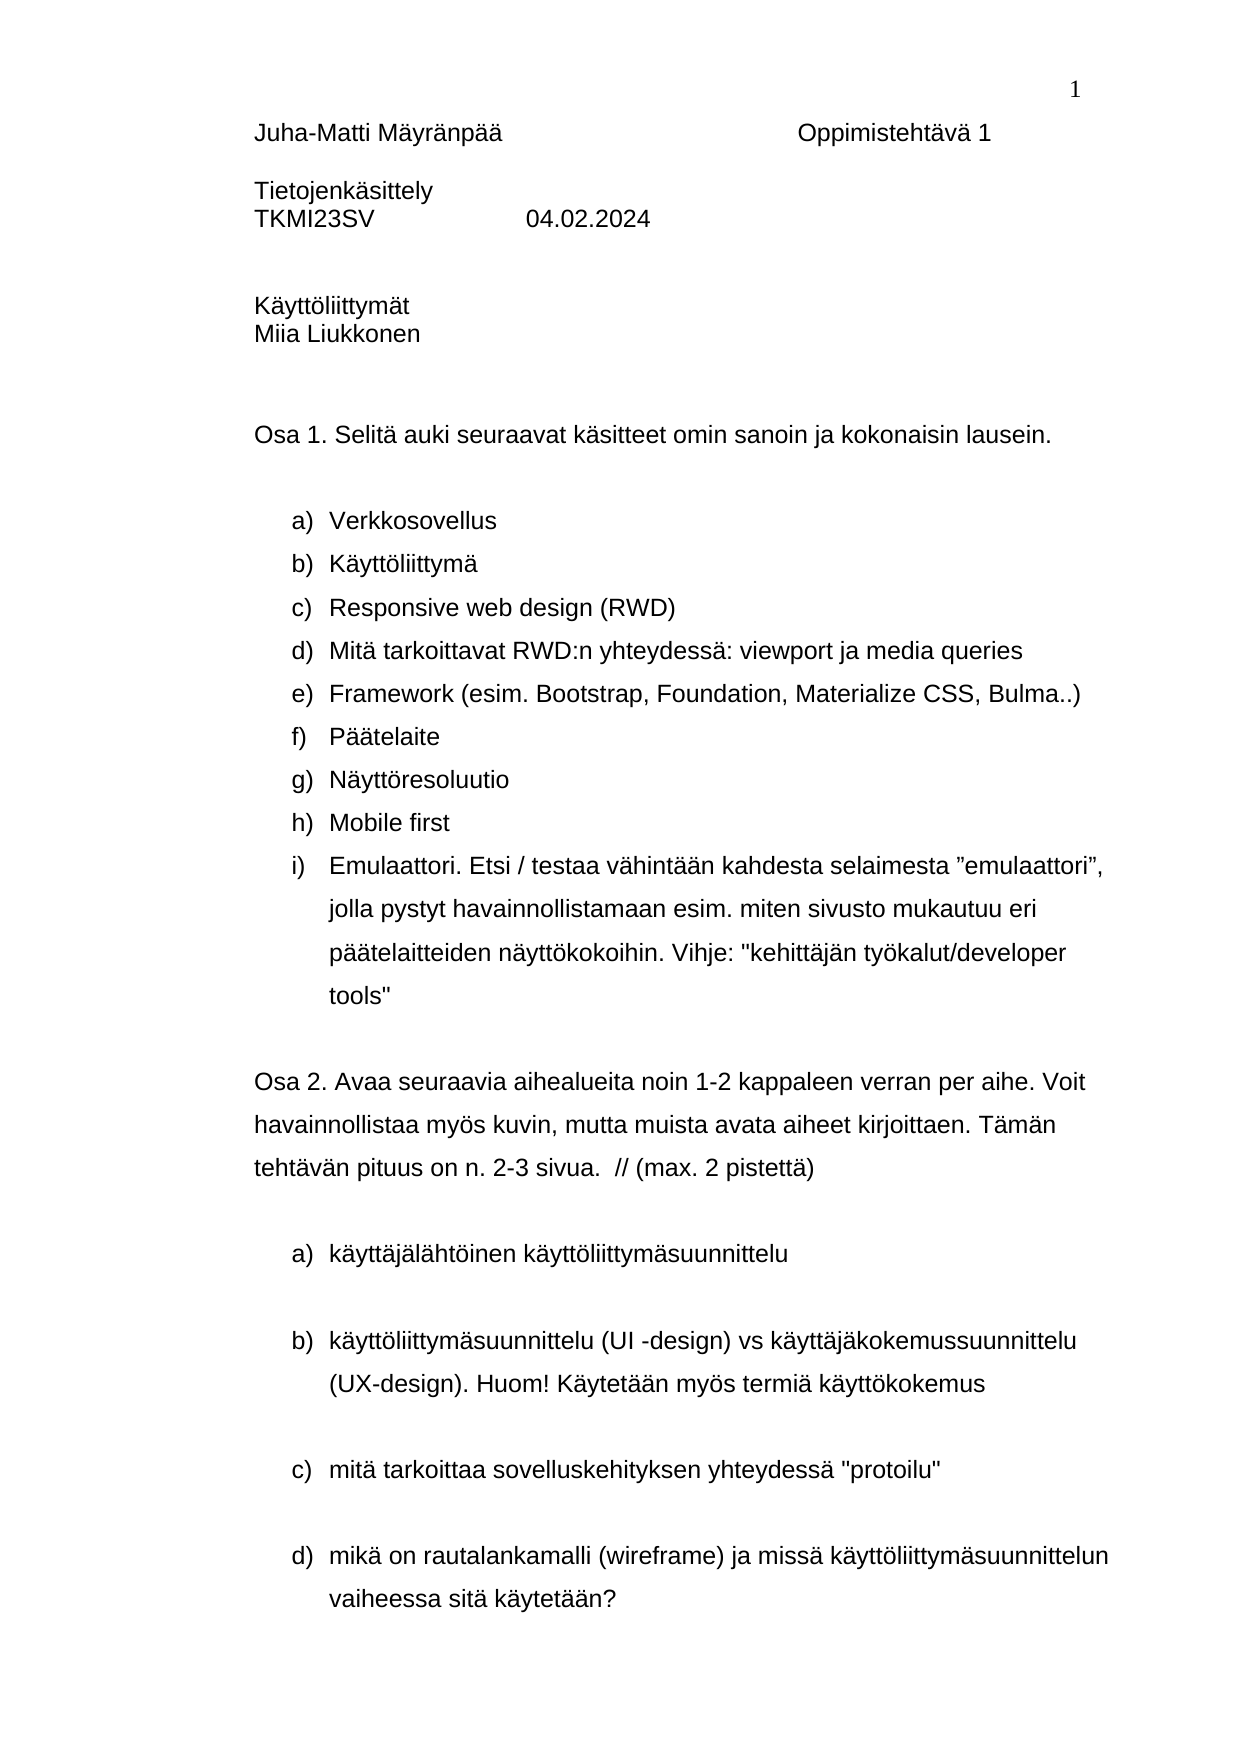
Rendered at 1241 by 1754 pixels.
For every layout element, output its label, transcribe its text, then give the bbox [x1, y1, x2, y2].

list Mobile first [291, 808, 1122, 837]
list Verkkosovellus [291, 506, 1122, 535]
list Emulaattori. Etsi / testaa vähintään kahdesta selaimesta ”emulaattori”, jolla pystyt havainnollistamaan esim. miten sivusto mukautuu eri päätelaitteiden näyttökokoihin. Vihje: "kehittäjän työkalut/developer tools" [291, 851, 1122, 1009]
list mitä tarkoittaa sovelluskehityksen yhteydessä "protoilu" [291, 1455, 1122, 1484]
text Osa 2. Avaa seuraavia aihealueita noin 1-2 kappaleen verran per aihe. Voit havainnollistaa myös kuvin, mutta muista avata aiheet kirjoittaen. Tämän tehtävän pituus on n. 2-3 sivua. // (max. 2 pistettä) [254, 1067, 1122, 1182]
list Responsive web design (RWD) [291, 592, 1122, 621]
list Mitä tarkoittavat RWD:n yhteydessä: viewport ja media queries [291, 636, 1122, 664]
list Päätelaite [291, 722, 1122, 751]
list mikä on rautalankamalli (wireframe) ja missä käyttöliittymäsuunnittelun vaiheessa sitä käytetään? [291, 1541, 1122, 1613]
text Miia Liukkonen [254, 319, 1122, 348]
text Tietojenkäsittely [254, 176, 1122, 204]
list käyttöliittymäsuunnittelu (UI -design) vs käyttäjäkokemussuunnittelu (UX-design). Huom! Käytetään myös termiä käyttökokemus [291, 1326, 1122, 1397]
list Framework (esim. Bootstrap, Foundation, Materialize CSS, Bulma..) [291, 679, 1122, 707]
list Näyttöresoluutio [291, 765, 1122, 794]
text TKMI23SV 04.02.2024 [254, 204, 1122, 233]
list Käyttöliittymä [291, 549, 1122, 578]
text Käyttöliittymät [254, 291, 1122, 319]
list käyttäjälähtöinen käyttöliittymäsuunnittelu [291, 1239, 1122, 1268]
text Juha-Matti Mäyränpää Oppimistehtävä 1 [254, 118, 1122, 147]
text Osa 1. Selitä auki seuraavat käsitteet omin sanoin ja kokonaisin lausein. [254, 420, 1122, 449]
